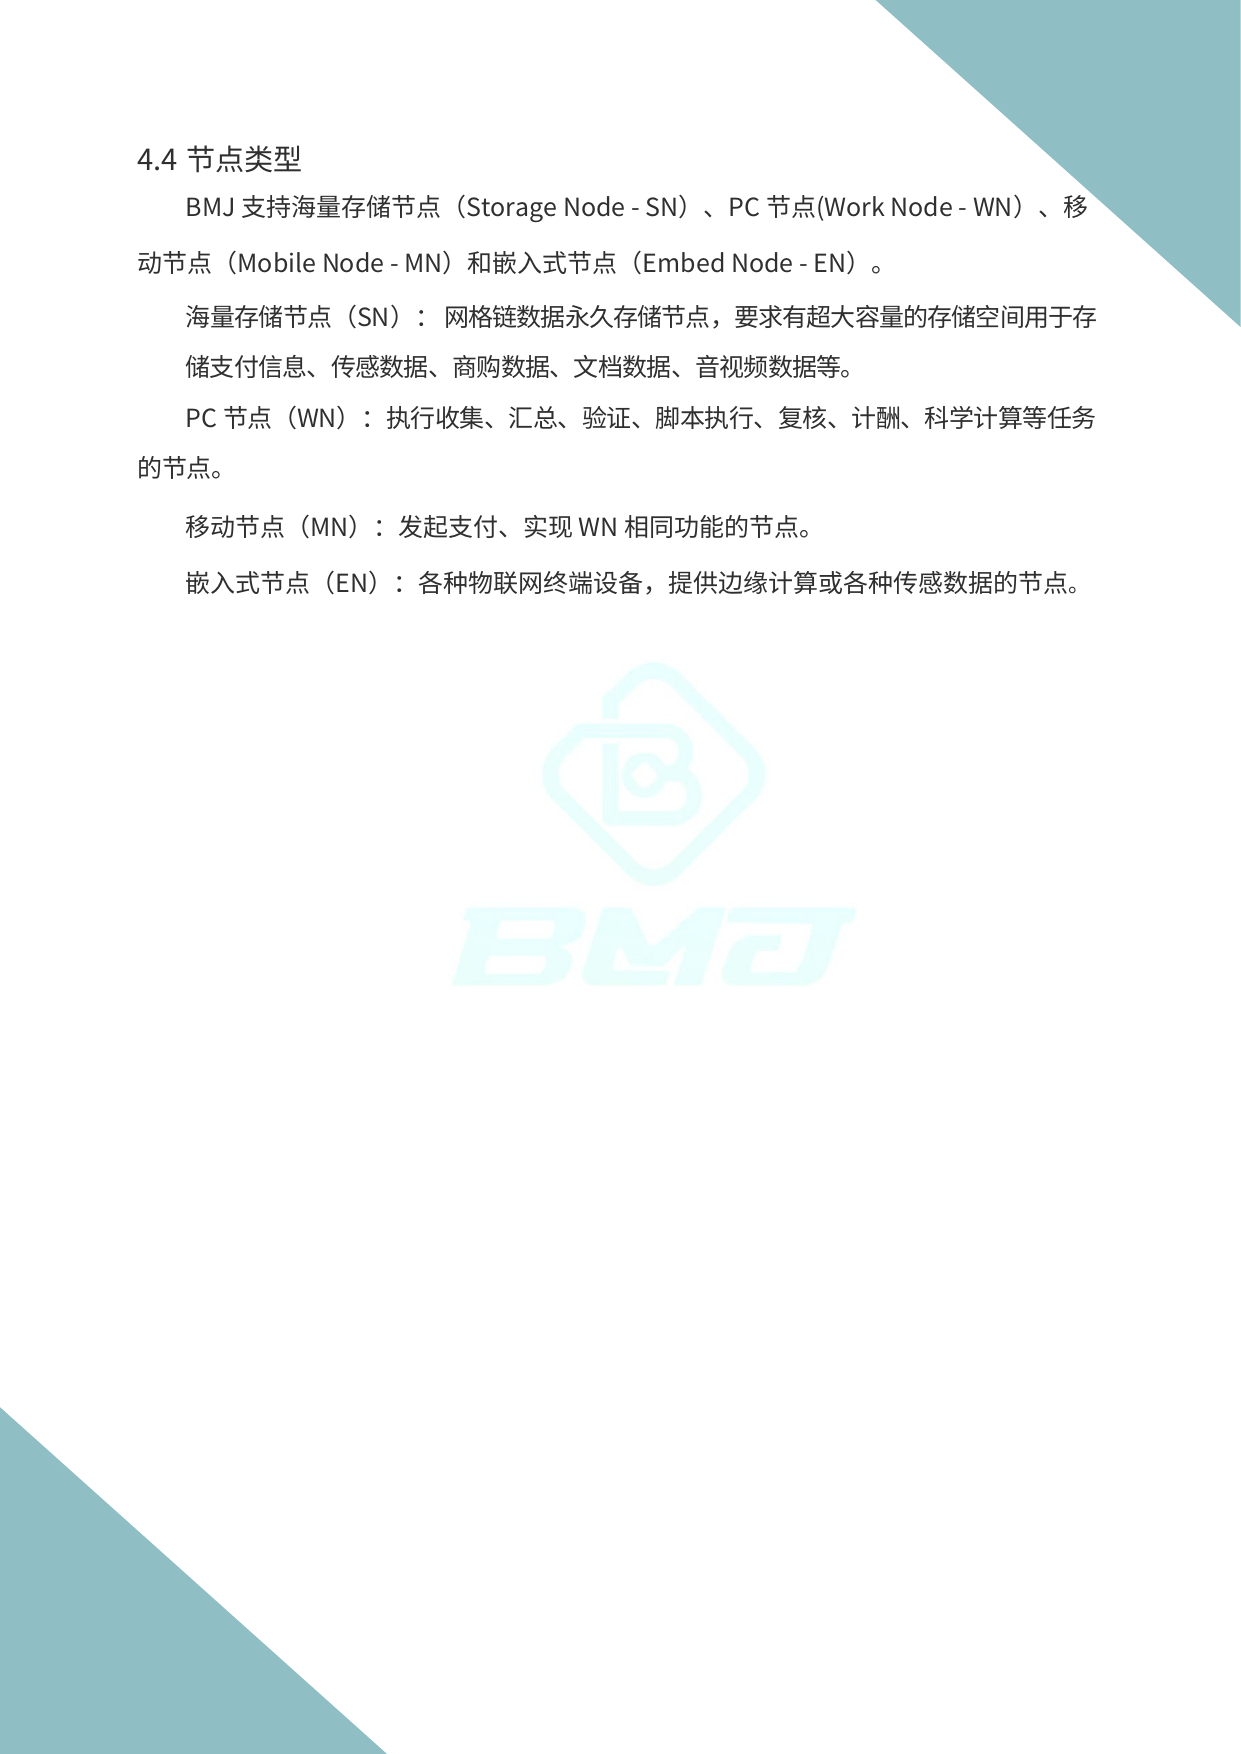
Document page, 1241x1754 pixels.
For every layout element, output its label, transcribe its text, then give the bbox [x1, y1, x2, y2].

subtitle 节点类型 [137, 129, 1173, 181]
picture [449, 656, 858, 988]
text BMJ 支持海量存储节点（Storage Node - SN）、PC 节点(Work Node - WN）、移 [185, 181, 1173, 225]
text 嵌入式节点（EN）：各种物联网终端设备，提供边缘计算或各种传感数据的节点。 [185, 564, 1173, 600]
text 动节点（Mobile Node - MN）和嵌入式节点（Embed Node - EN）。 [137, 243, 1173, 279]
text 海量存储节点（SN）： 网格链数据永久存储节点，要求有超大容量的存储空间用于存储支付信息、传感数据、商购数据、文档数据、音视频数据等。 [185, 298, 1108, 384]
text PC 节点（WN）：执行收集、汇总、验证、脚本执行、复核、计酬、科学计算等任务的节点。 [137, 398, 1108, 485]
text 移动节点（MN）：发起支付、实现WN 相同功能的节点。 [185, 499, 1173, 545]
